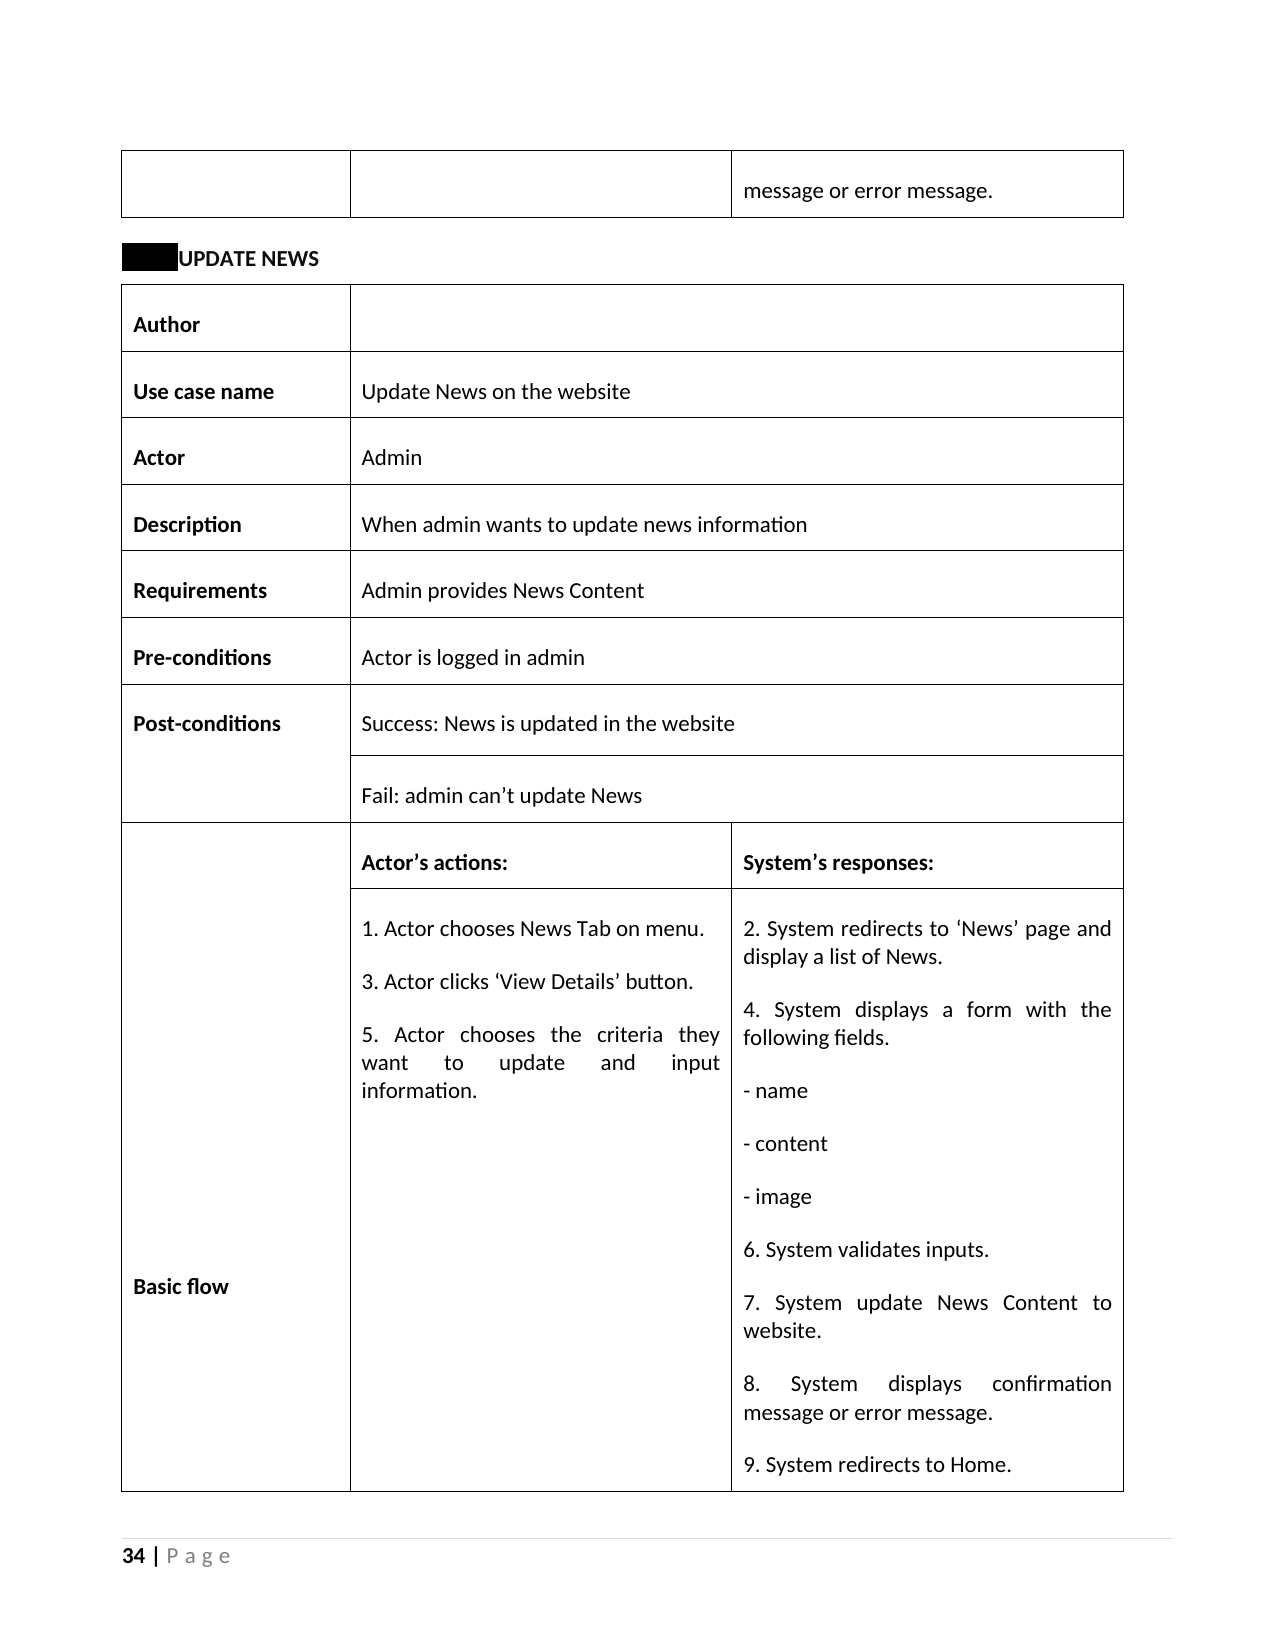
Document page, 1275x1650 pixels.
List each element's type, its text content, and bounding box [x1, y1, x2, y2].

table_cell Actor [122, 418, 350, 484]
table_header Author [122, 285, 350, 351]
table_cell System’s responses: [732, 823, 1123, 888]
table_cell Update News on the website [351, 352, 1123, 417]
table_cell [351, 151, 731, 217]
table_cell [732, 151, 1123, 217]
table_cell Admin provides News Content [351, 551, 1123, 617]
table_cell 1. Actor chooses News Tab on menu. 3. Actor clicks ‘View Details’ button. 5. Actor chooses the criteria they want to update and input information. [351, 889, 731, 1491]
table_cell Fail: admin can’t update News [351, 756, 1123, 822]
table_cell Post-conditions [122, 685, 350, 822]
subtitle Update News [122, 243, 1172, 272]
table_cell Success: News is updated in the website [351, 685, 1123, 755]
table_cell Use case name [122, 352, 350, 417]
table_cell Basic flow [122, 823, 350, 1491]
table_cell Actor is logged in admin [351, 618, 1123, 683]
table_cell Description [122, 485, 350, 550]
table_cell Admin [351, 418, 1123, 484]
table_cell Pre-conditions [122, 618, 350, 683]
table_cell Requirements [122, 551, 350, 617]
table_cell When admin wants to update news information [351, 485, 1123, 550]
table_cell 2. System redirects to ‘News’ page and display a list of News. 4. System displays a form with the following fields. - name - content - image 6. System validates inputs. 7. System update News Content to website. 8. System displays confirmation message or error message. 9. System redirects to Home. [732, 889, 1123, 1491]
table_cell Actor’s actions: [351, 823, 731, 888]
table_header [351, 285, 1123, 351]
